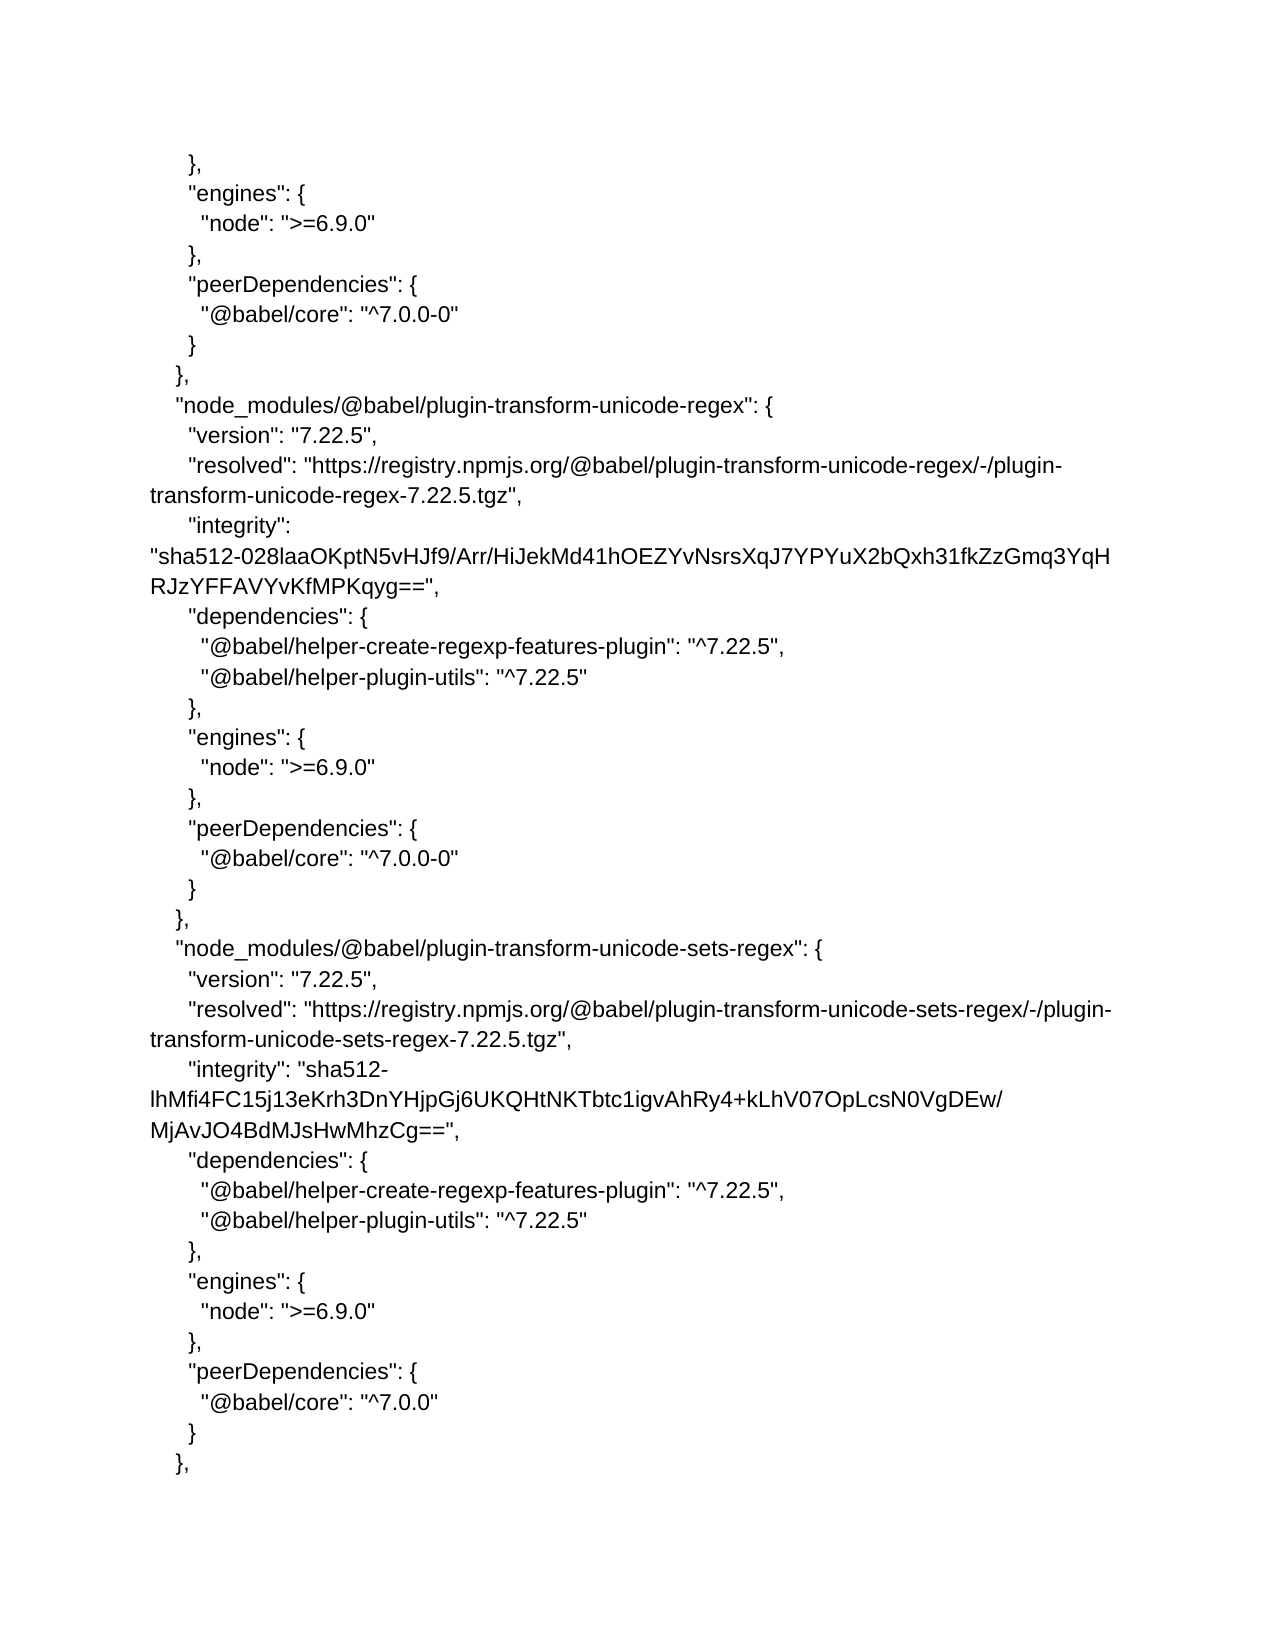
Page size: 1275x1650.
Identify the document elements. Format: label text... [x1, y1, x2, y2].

text "peerDependencies": { [150, 1358, 1125, 1385]
text "@babel/helper-plugin-utils": "^7.22.5" [150, 663, 1125, 690]
text "node_modules/@babel/plugin-transform-unicode-regex": { [150, 392, 1125, 418]
text "resolved": "https://registry.npmjs.org/@babel/plugin-transform-unicode-regex/-/plugin-transform-unicode-regex-7.22.5.tgz", [150, 452, 1125, 509]
text }, [150, 1449, 1125, 1475]
text } [150, 875, 1125, 901]
text "@babel/core": "^7.0.0-0" [150, 845, 1125, 871]
text "@babel/helper-create-regexp-features-plugin": "^7.22.5", [150, 633, 1125, 660]
text "dependencies": { [150, 603, 1125, 629]
text "engines": { [150, 180, 1125, 207]
text }, [150, 905, 1125, 932]
text }, [150, 1328, 1125, 1354]
text "dependencies": { [150, 1147, 1125, 1173]
text "peerDependencies": { [150, 814, 1125, 841]
text }, [150, 694, 1125, 720]
text "@babel/helper-plugin-utils": "^7.22.5" [150, 1207, 1125, 1234]
text "@babel/helper-create-regexp-features-plugin": "^7.22.5", [150, 1177, 1125, 1203]
text "node": ">=6.9.0" [150, 754, 1125, 781]
text "version": "7.22.5", [150, 966, 1125, 992]
text "version": "7.22.5", [150, 422, 1125, 448]
text "integrity": "sha512-lhMfi4FC15j13eKrh3DnYHjpGj6UKQHtNKTbtc1igvAhRy4+kLhV07OpLcsN0VgDEw/MjAvJO4BdMJsHwMhzCg==", [150, 1056, 1125, 1143]
text }, [150, 150, 1125, 176]
text "node_modules/@babel/plugin-transform-unicode-sets-regex": { [150, 935, 1125, 962]
text "integrity": "sha512-028laaOKptN5vHJf9/Arr/HiJekMd41hOEZYvNsrsXqJ7YPYuX2bQxh31fkZzGmq3YqHRJzYFFAVYvKfMPKqyg==", [150, 512, 1125, 599]
text } [150, 1419, 1125, 1445]
text }, [150, 241, 1125, 267]
text "engines": { [150, 1268, 1125, 1294]
text "node": ">=6.9.0" [150, 210, 1125, 237]
text "@babel/core": "^7.0.0-0" [150, 301, 1125, 327]
text }, [150, 361, 1125, 388]
text "peerDependencies": { [150, 271, 1125, 297]
text "@babel/core": "^7.0.0" [150, 1388, 1125, 1415]
text "engines": { [150, 724, 1125, 750]
text "resolved": "https://registry.npmjs.org/@babel/plugin-transform-unicode-sets-regex/-/plugin-transform-unicode-sets-regex-7.22.5.tgz", [150, 996, 1125, 1052]
text "node": ">=6.9.0" [150, 1298, 1125, 1324]
text }, [150, 784, 1125, 811]
text } [150, 331, 1125, 358]
text }, [150, 1237, 1125, 1264]
